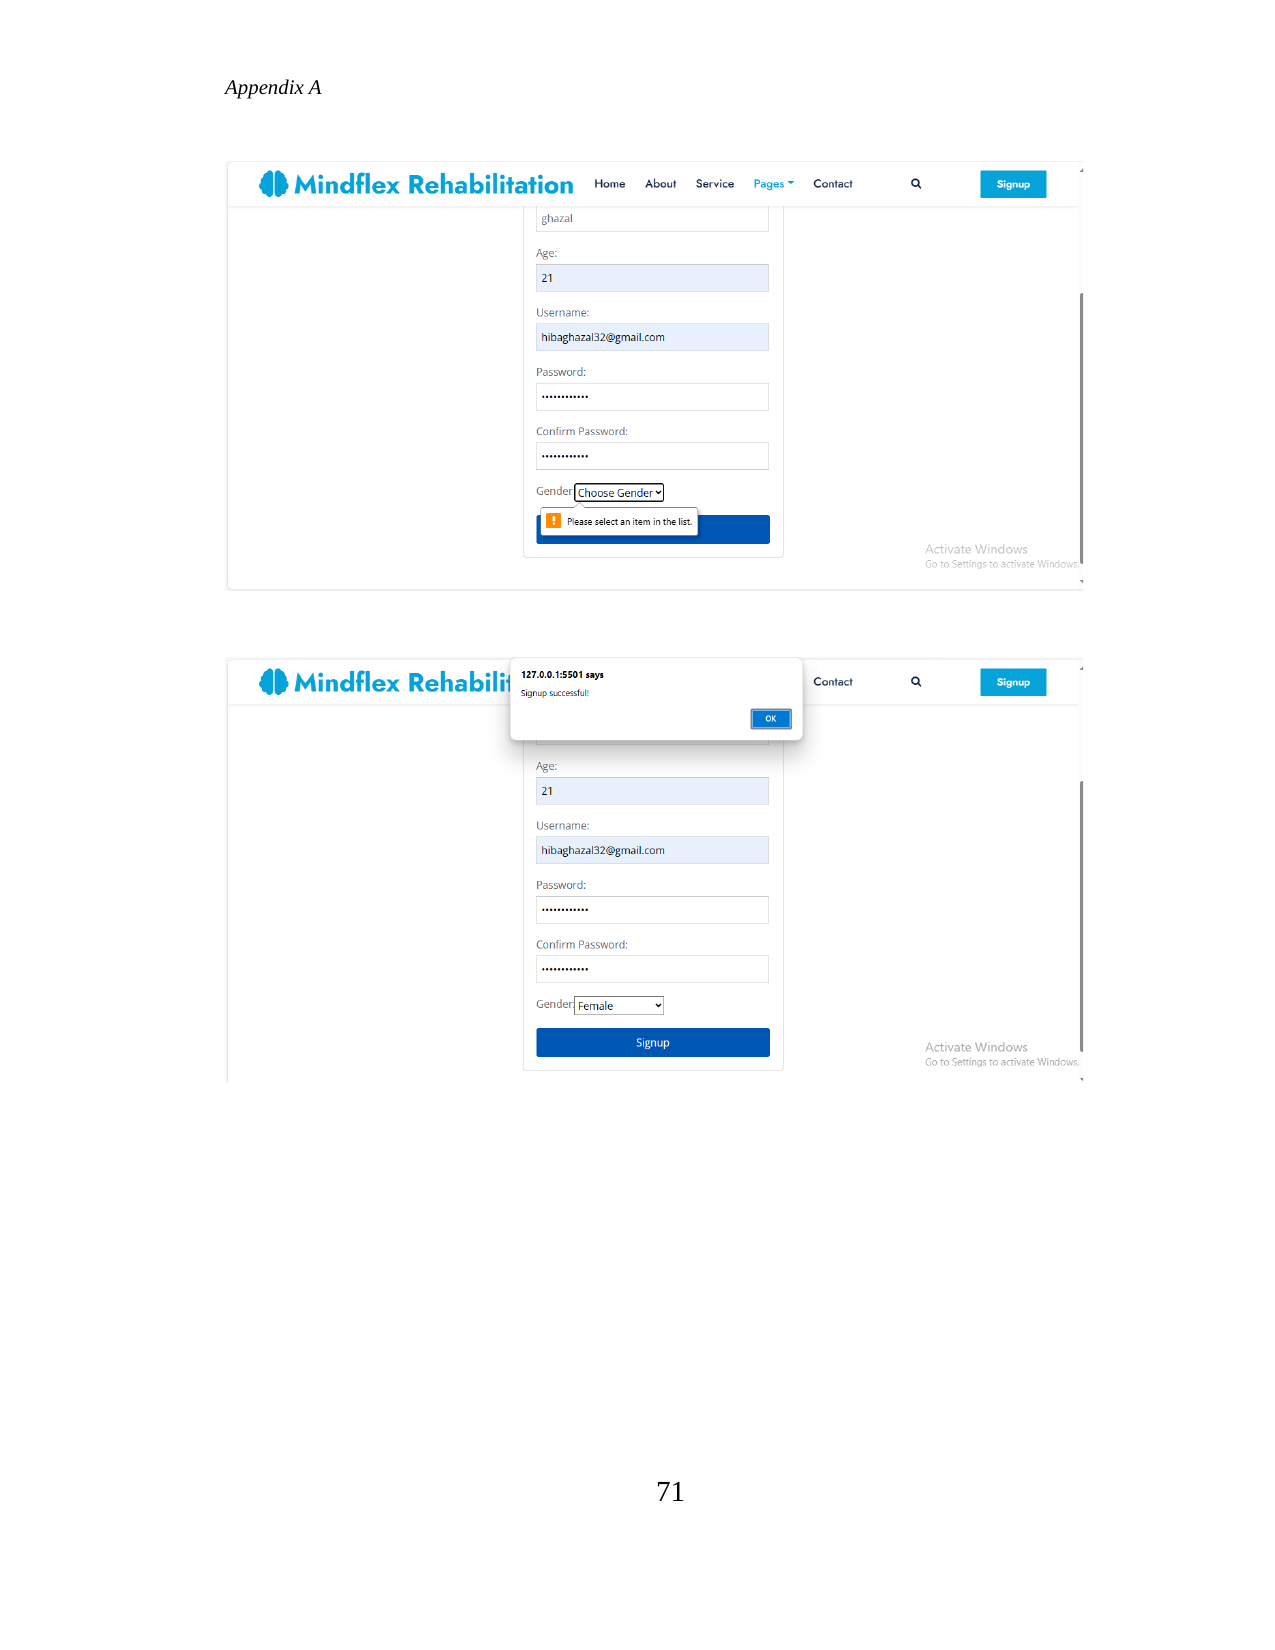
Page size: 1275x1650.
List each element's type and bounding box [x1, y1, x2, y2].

picture [225, 161, 1084, 591]
picture [225, 657, 1084, 1083]
